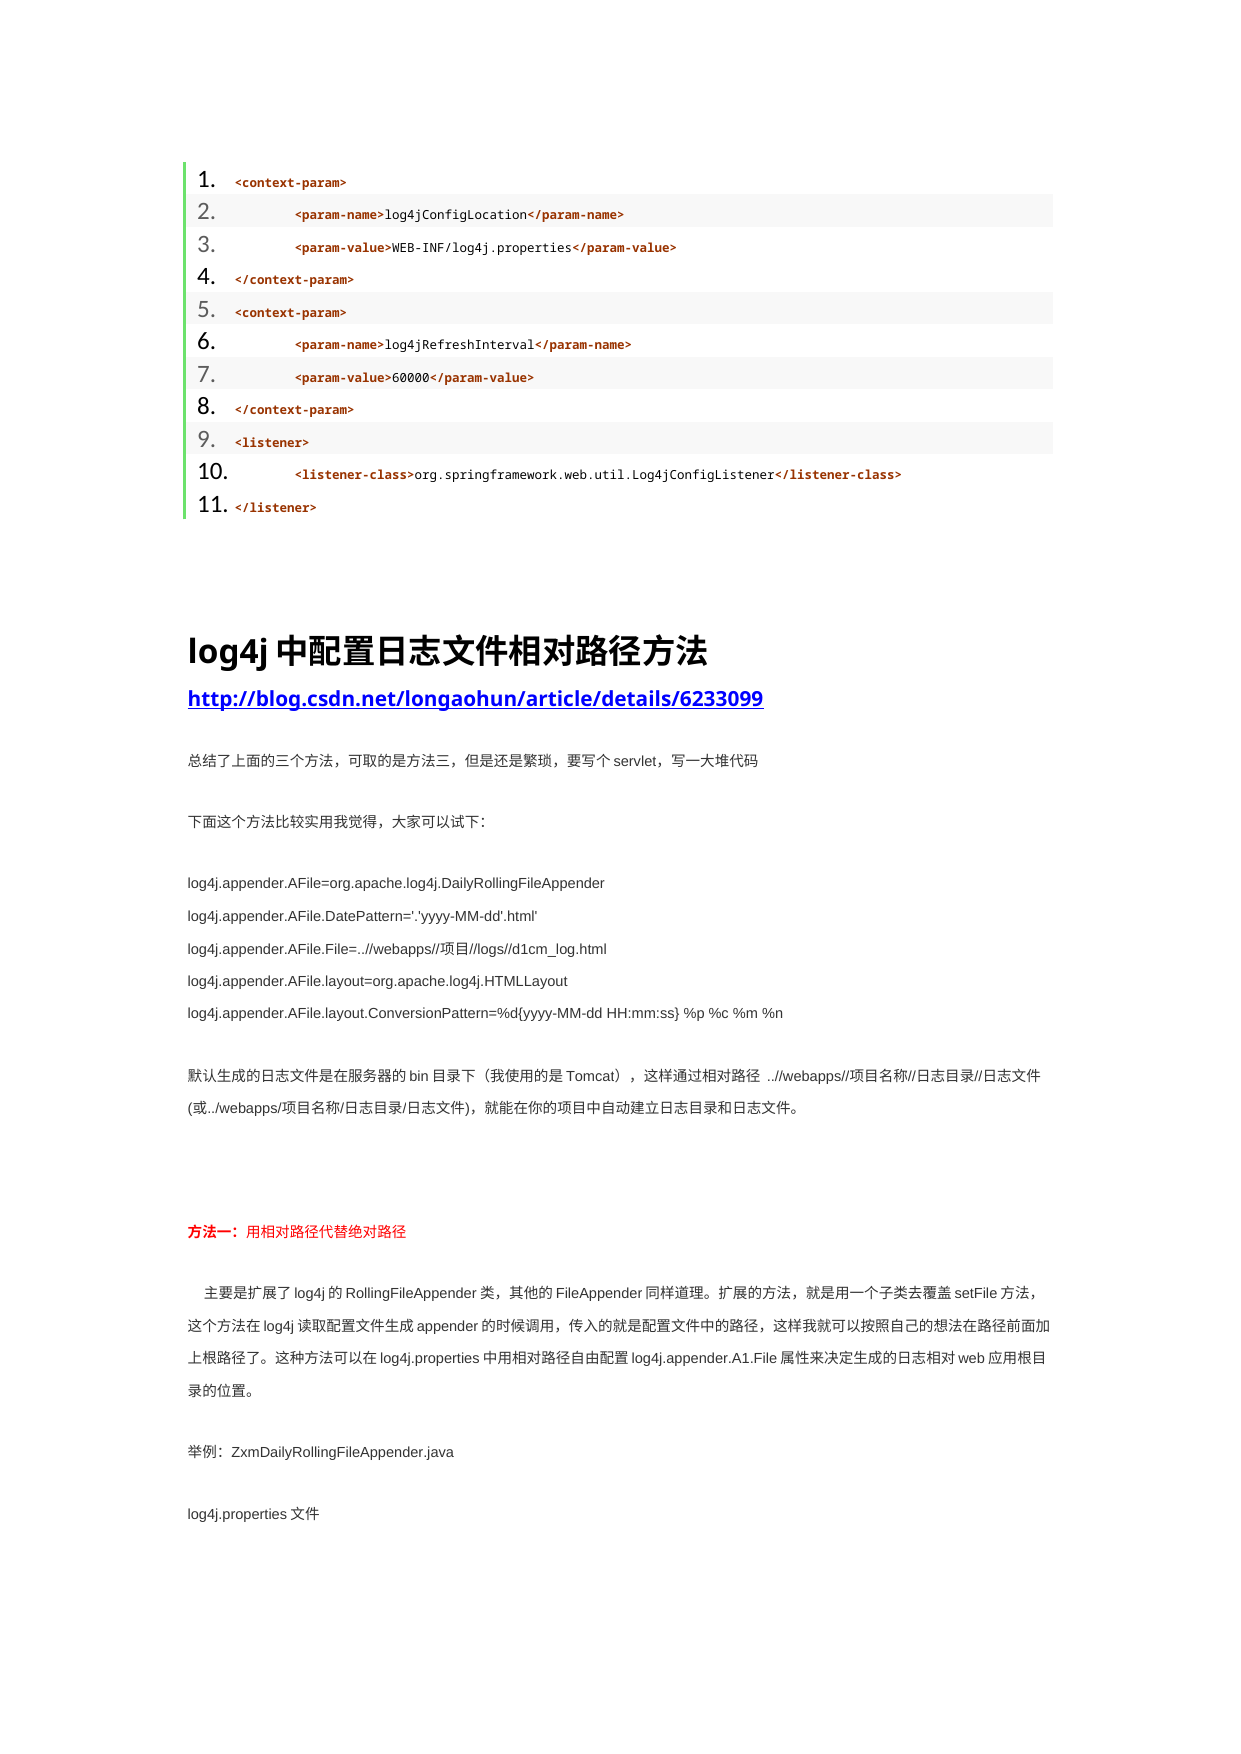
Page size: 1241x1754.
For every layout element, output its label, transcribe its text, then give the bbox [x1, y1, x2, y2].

list </listener> [186, 487, 1053, 519]
list <param-name>log4jConfigLocation</param-name> [186, 194, 1053, 227]
text log4j.properties文件 [187, 1497, 1053, 1529]
text log4j.appender.AFile=org.apache.log4j.DailyRollingFileAppender log4j.appender.AFile.DatePattern='.'yyyy-MM-dd'.html' log4j.appender.AFile.File=..//webapps//项目//logs//d1cm_log.html log4j.appender.AFile.layout=org.apache.log4j.HTMLLayout log4j.appender.AFile.layout.ConversionPattern=%d{yyyy-MM-dd HH:mm:ss} %p %c %m %n [187, 867, 1053, 1029]
text 默认生成的日志文件是在服务器的bin目录下（我使用的是Tomcat），这样通过相对路径 ..//webapps//项目名称//日志目录//日志文件(或../webapps/项目名称/日志目录/日志文件)，就能在你的项目中自动建立日志目录和日志文件。 [187, 1059, 1053, 1124]
list <listener-class>org.springframework.web.util.Log4jConfigListener</listener-class> [186, 454, 1053, 487]
list <context-param> [186, 162, 1053, 194]
text 总结了上面的三个方法，可取的是方法三，但是还是繁琐，要写个servlet，写一大堆代码 [187, 744, 1053, 776]
list <param-value>WEB-INF/log4j.properties</param-value> [186, 227, 1053, 259]
list </context-param> [186, 259, 1053, 292]
list <param-name>log4jRefreshInterval</param-name> [186, 324, 1053, 357]
text 主要是扩展了log4j的RollingFileAppender类，其他的FileAppender同样道理。扩展的方法，就是用一个子类去覆盖setFile方法，这个方法在log4j读取配置文件生成appender的时候调用，传入的就是配置文件中的路径，这样我就可以按照自己的想法在路径前面加上根路径了。这种方法可以在log4j.properties中用相对路径自由配置log4j.appender.A1.File属性来决定生成的日志相对web应用根目录的位置。 [187, 1276, 1053, 1406]
text 下面这个方法比较实用我觉得，大家可以试下： [187, 805, 1053, 838]
text 方法一：用相对路径代替绝对路径 [187, 1214, 1053, 1247]
list </context-param> [186, 389, 1053, 422]
list <param-value>60000</param-value> [186, 357, 1053, 389]
text http://blog.csdn.net/longaohun/article/details/6233099 [187, 682, 1053, 714]
list <context-param> [186, 292, 1053, 324]
list <listener> [186, 422, 1053, 454]
text 举例：ZxmDailyRollingFileAppender.java [187, 1435, 1053, 1468]
text log4j中配置日志文件相对路径方法 [187, 617, 1053, 682]
